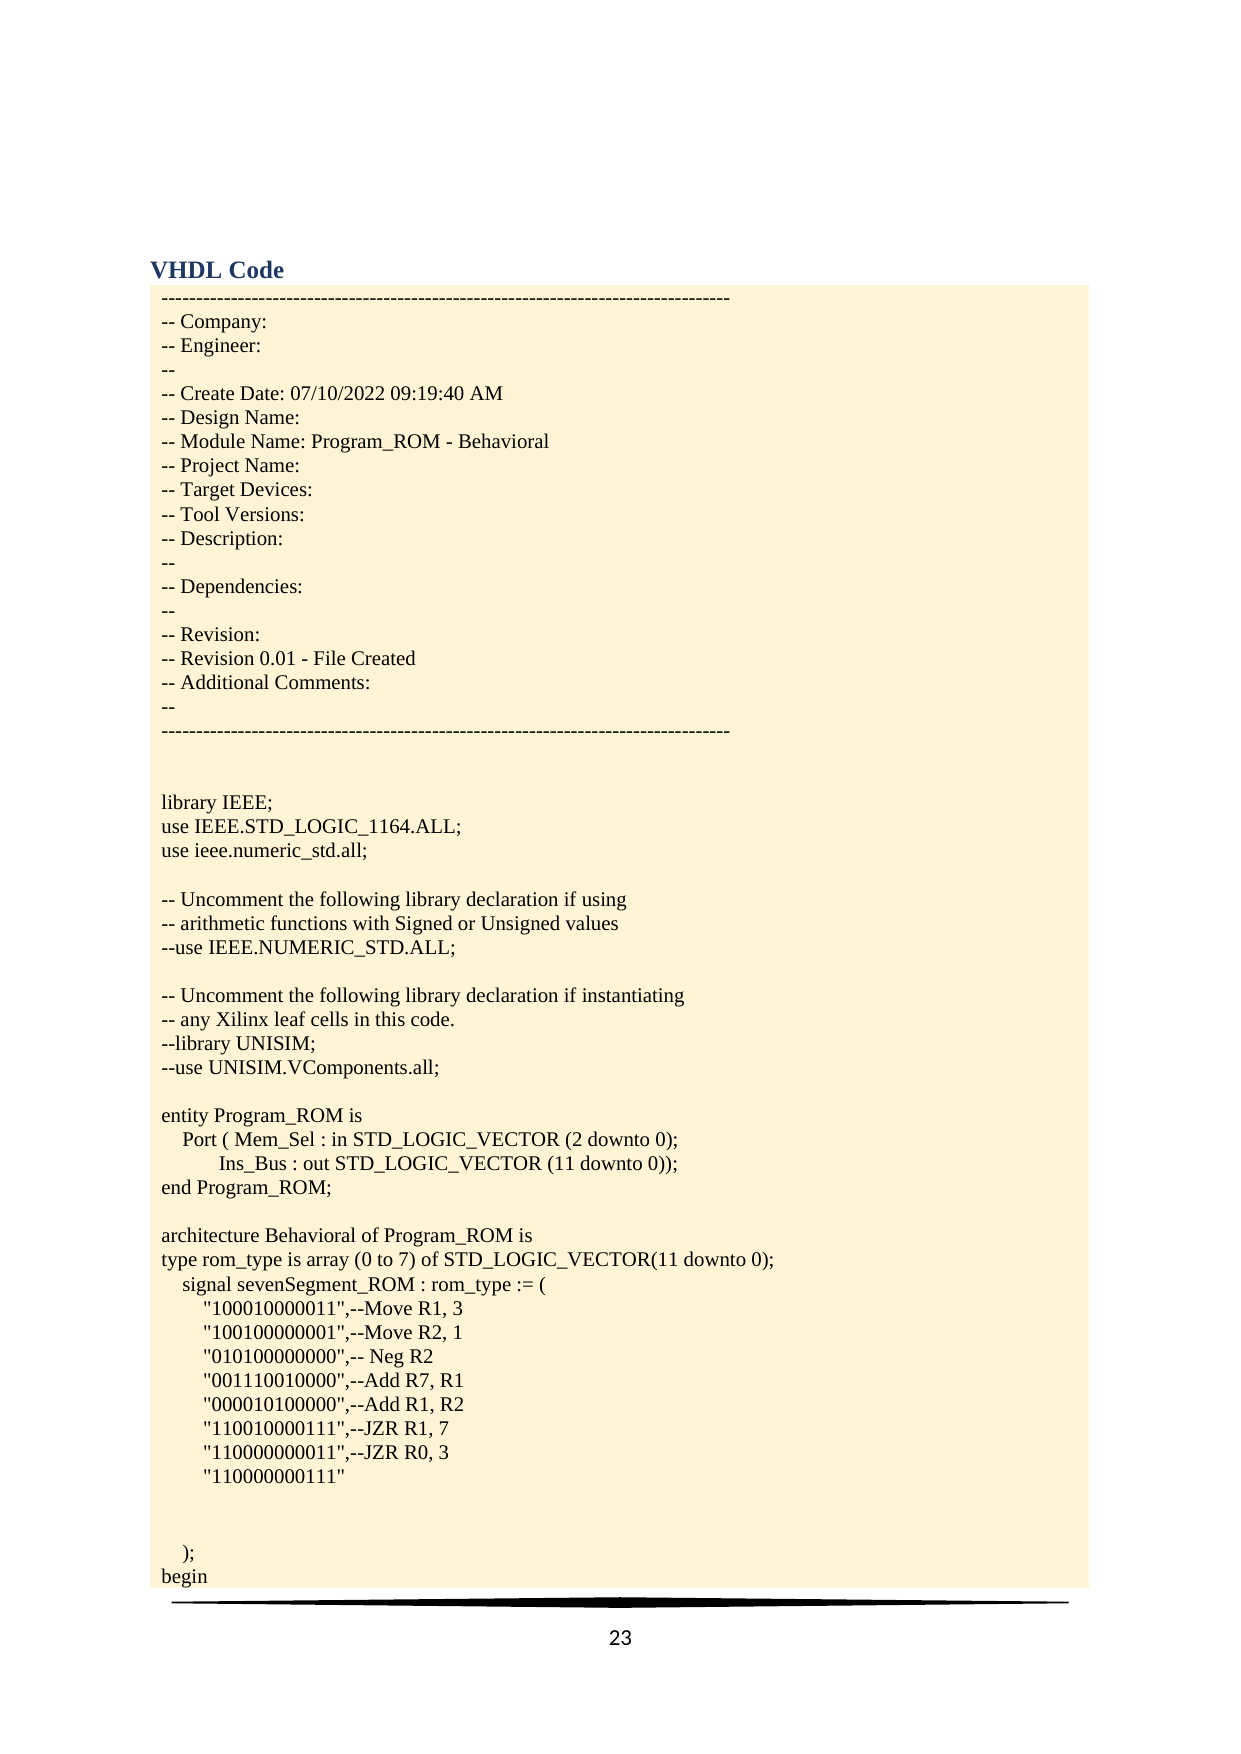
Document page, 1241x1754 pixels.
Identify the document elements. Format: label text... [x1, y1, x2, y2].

subtitle VHDL Code [150, 255, 1090, 283]
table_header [150, 285, 1089, 1588]
